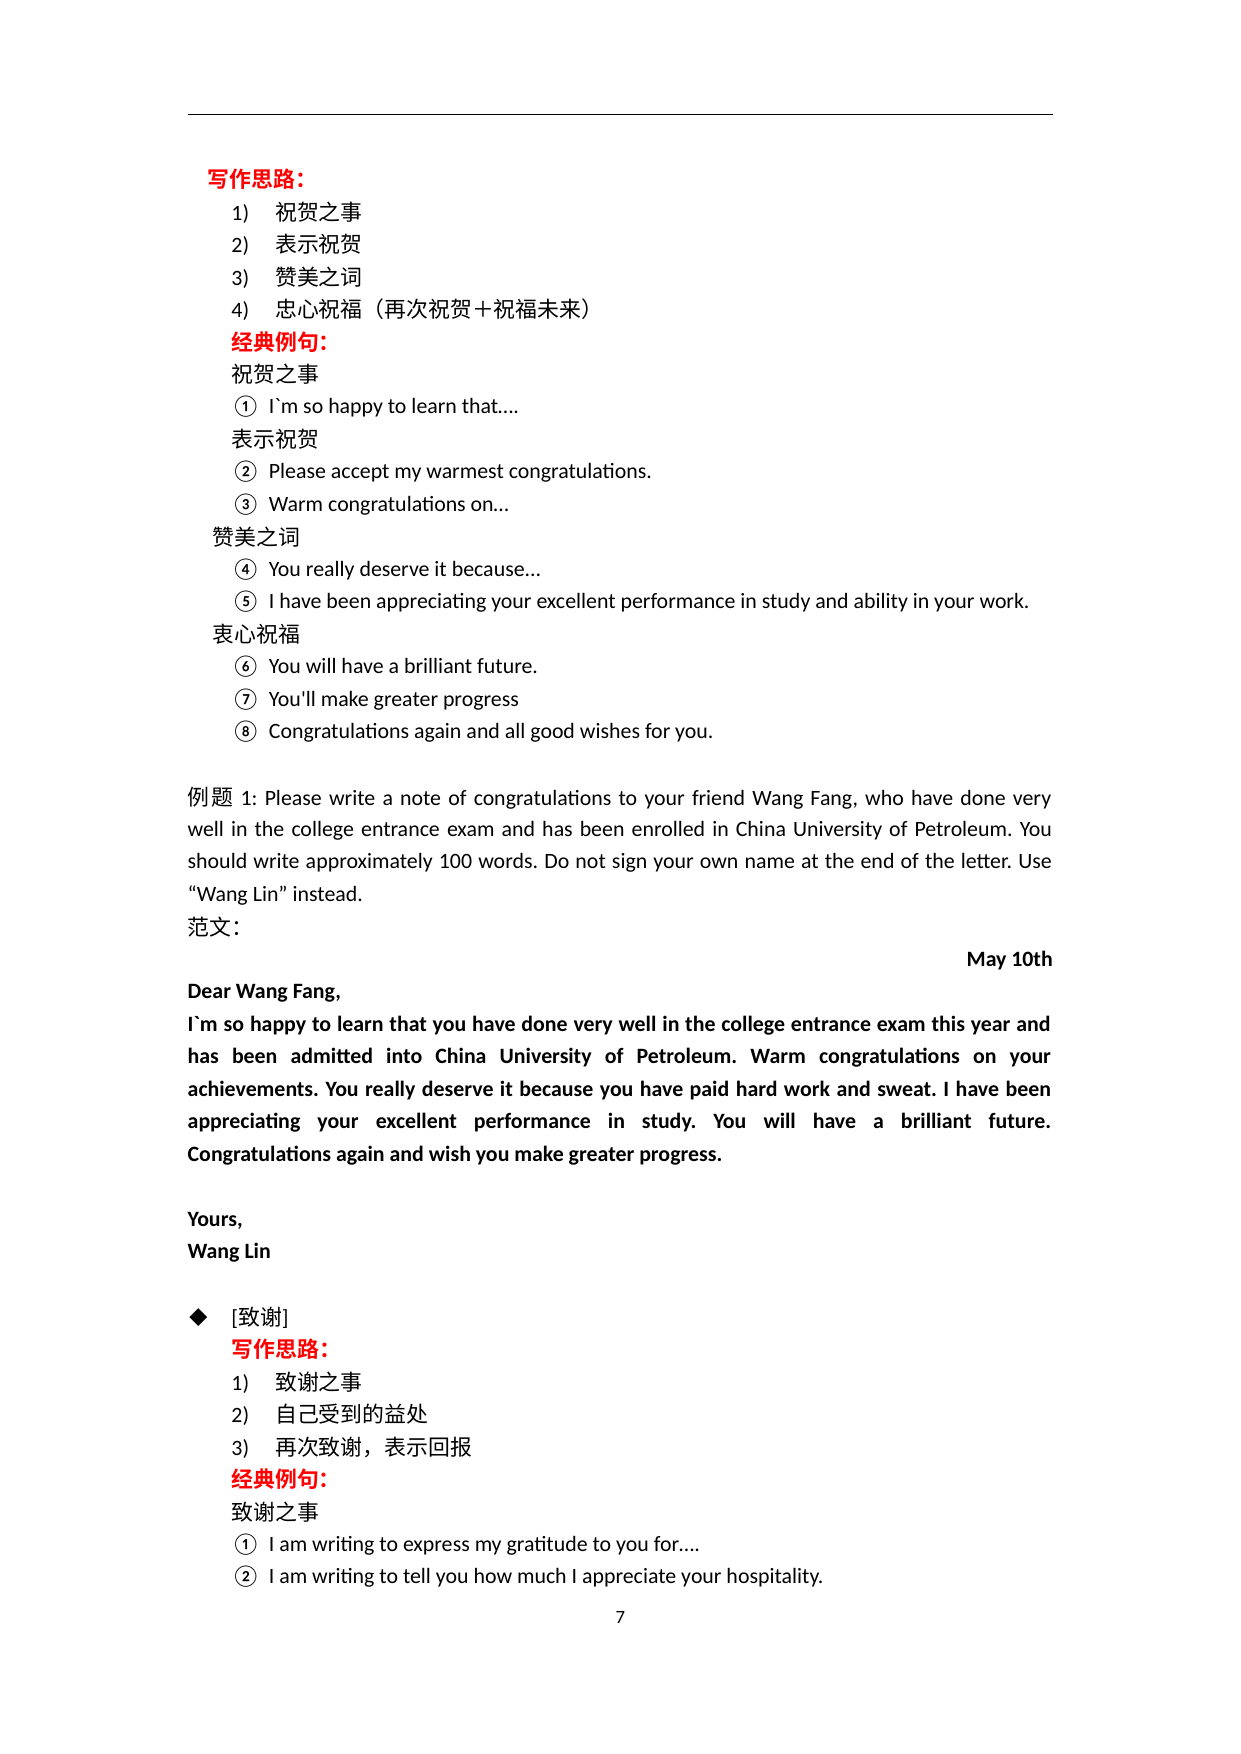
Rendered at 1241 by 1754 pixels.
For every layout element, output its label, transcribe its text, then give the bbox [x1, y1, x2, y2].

text 写作思路： [187, 1332, 1053, 1364]
list I have been appreciating your excellent performance in study and ability in your work. [231, 584, 1053, 617]
list 忠心祝福（再次祝贺＋祝福未来） [231, 292, 1053, 324]
list You really deserve it because... [231, 552, 1053, 584]
text Wang Lin [187, 1234, 1053, 1267]
text 经典例句： [231, 1462, 1053, 1494]
list I`m so happy to learn that…. [231, 389, 1053, 422]
list I am writing to express my gratitude to you for…. [231, 1527, 1053, 1559]
list 祝贺之事 [231, 194, 1053, 227]
text May 10th [187, 942, 1053, 974]
list 自己受到的益处 [231, 1397, 1053, 1429]
text 赞美之词 [187, 519, 1053, 552]
text 致谢之事 [231, 1494, 1053, 1527]
list You will have a brilliant future. [231, 649, 1053, 682]
text 表示祝贺 [231, 422, 1053, 454]
text 经典例句： [187, 324, 1053, 357]
list Please accept my warmest congratulations. [231, 454, 1053, 487]
list I am writing to tell you how much I appreciate your hospitality. [231, 1559, 1053, 1592]
list Warm congratulations on… [231, 487, 1053, 519]
list 再次致谢，表示回报 [231, 1429, 1053, 1462]
text 祝贺之事 [187, 357, 1053, 389]
list 致谢之事 [231, 1364, 1053, 1397]
list 赞美之词 [231, 259, 1053, 292]
text 例题1: Please write a note of congratulations to your friend Wang Fang, who have done very well in the college entrance exam and has been enrolled in China University of Petroleum. You should write approximately 100 words. Do not sign your own name at the end of the letter. Use “Wang Lin” instead. [187, 779, 1053, 909]
text 衷心祝福 [187, 617, 1053, 649]
list Congratulations again and all good wishes for you. [231, 714, 1053, 747]
list You'll make greater progress [231, 682, 1053, 714]
text 写作思路： [187, 162, 1053, 194]
list 表示祝贺 [231, 227, 1053, 259]
text Dear Wang Fang, [187, 974, 1053, 1007]
text Yours, [187, 1202, 1053, 1234]
text I`m so happy to learn that you have done very well in the college entrance exam this year and has been admitted into China University of Petroleum. Warm congratulations on your achievements. You really deserve it because you have paid hard work and sweat. I have been appreciating your excellent performance in study. You will have a brilliant future. Congratulations again and wish you make greater progress. [187, 1007, 1053, 1169]
text 范文： [187, 909, 1053, 942]
list [致谢] [187, 1299, 1053, 1332]
